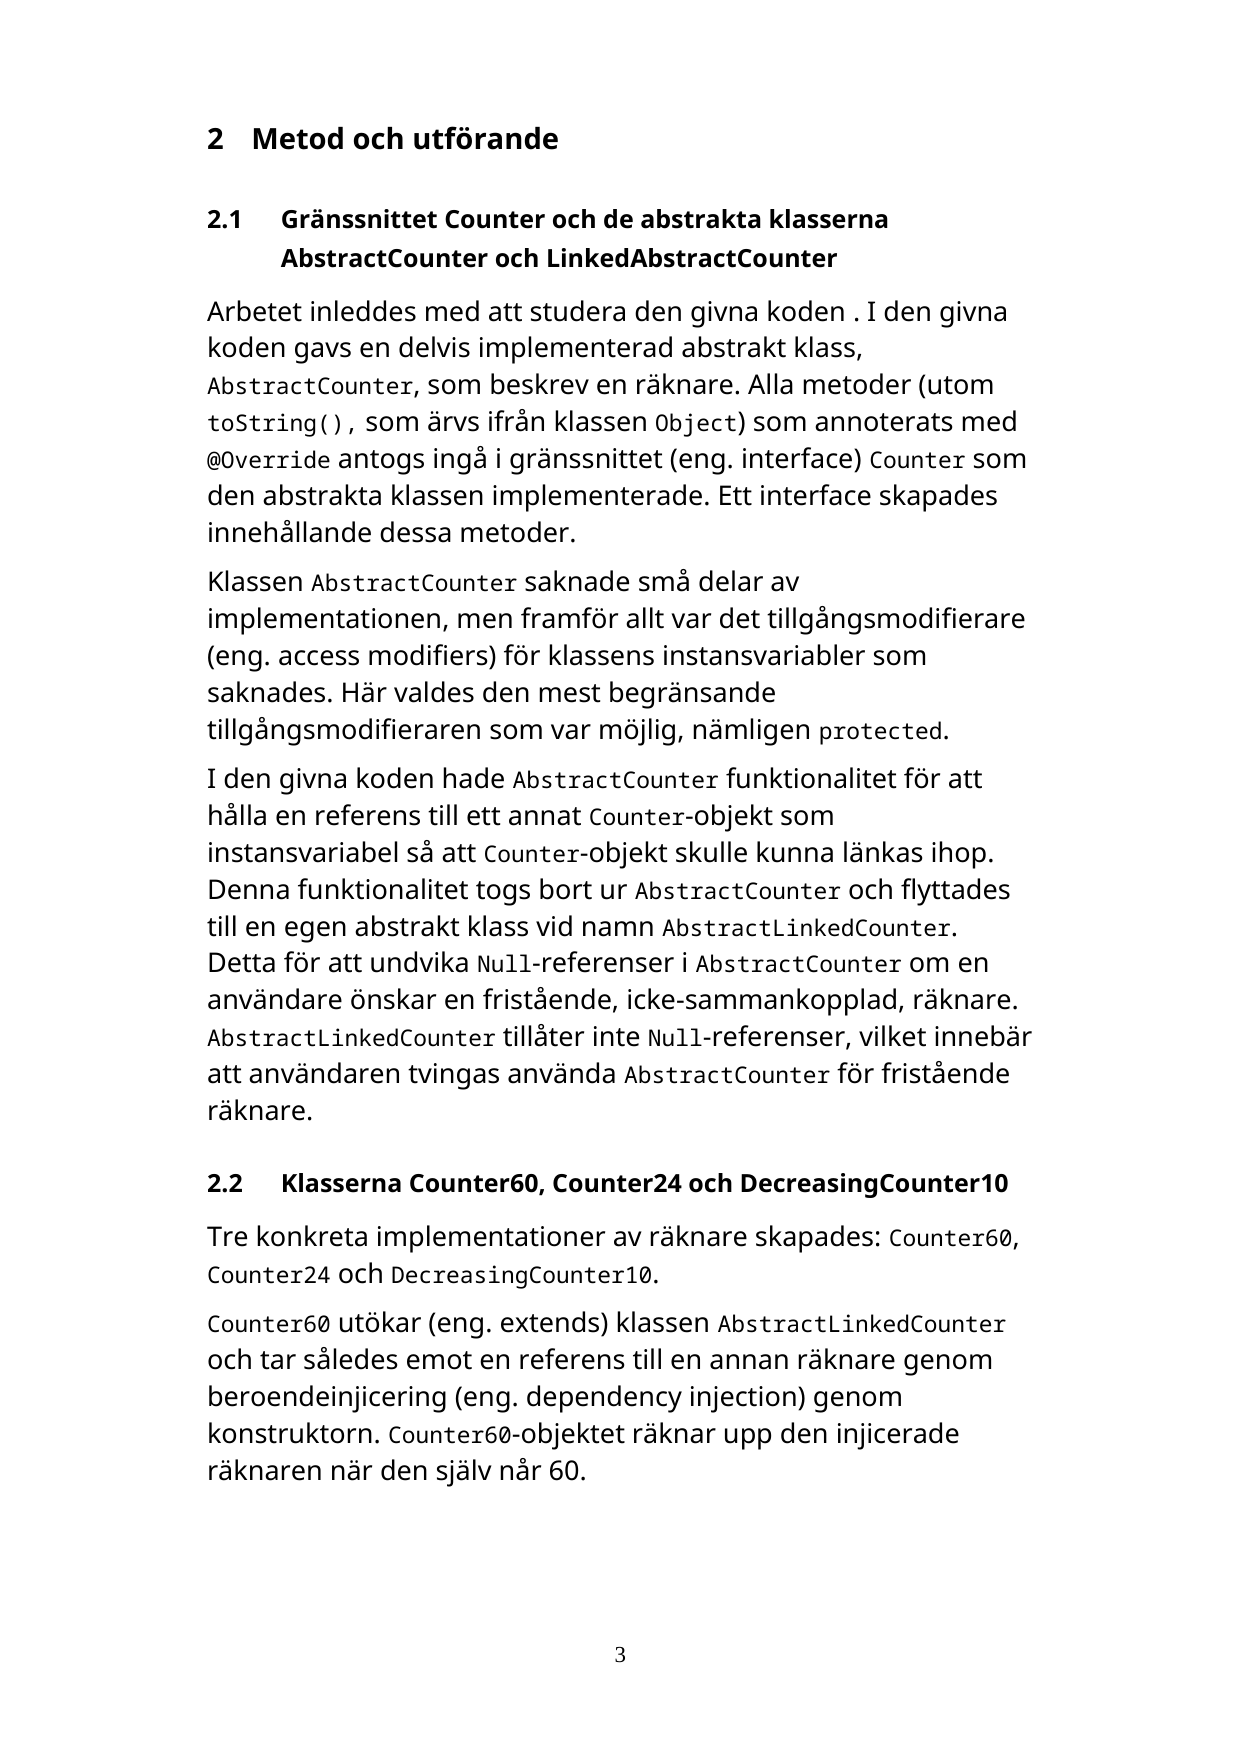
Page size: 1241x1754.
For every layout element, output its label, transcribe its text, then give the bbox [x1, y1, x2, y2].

text Metod och utförande [207, 118, 1033, 158]
text Klasserna Counter60, Counter24 och DecreasingCounter10 [207, 1166, 1033, 1200]
text Gränssnittet Counter och de abstrakta klasserna AbstractCounter och LinkedAbstractCounter [207, 201, 1033, 274]
text I den givna koden hade AbstractCounter funktionalitet för att hålla en referens till ett annat Counter-objekt som instansvariabel så att Counter-objekt skulle kunna länkas ihop. Denna funktionalitet togs bort ur AbstractCounter och flyttades till en egen abstrakt klass vid namn AbstractLinkedCounter. Detta för att undvika Null-referenser i AbstractCounter om en användare önskar en fristående, icke-sammankopplad, räknare. AbstractLinkedCounter tillåter inte Null-referenser, vilket innebär att användaren tvingas använda AbstractCounter för fristående räknare. [207, 759, 1033, 1128]
text Tre konkreta implementationer av räknare skapades: Counter60, Counter24 och DecreasingCounter10. [207, 1217, 1033, 1291]
text Klassen AbstractCounter saknade små delar av implementationen, men framför allt var det tillgångsmodifierare (eng. access modifiers) för klassens instansvariabler som saknades. Här valdes den mest begränsande tillgångsmodifieraren som var möjlig, nämligen protected. [207, 563, 1033, 747]
text Counter60 utökar (eng. extends) klassen AbstractLinkedCounter och tar således emot en referens till en annan räknare genom beroendeinjicering (eng. dependency injection) genom konstruktorn. Counter60-objektet räknar upp den injicerade räknaren när den själv når 60. [207, 1304, 1033, 1488]
text Arbetet inleddes med att studera den givna koden . I den givna koden gavs en delvis implementerad abstrakt klass, AbstractCounter, som beskrev en räknare. Alla metoder (utom toString(), som ärvs ifrån klassen Object) som annoterats med @Override antogs ingå i gränssnittet (eng. interface) Counter som den abstrakta klassen implementerade. Ett interface skapades innehållande dessa metoder. [207, 292, 1033, 550]
